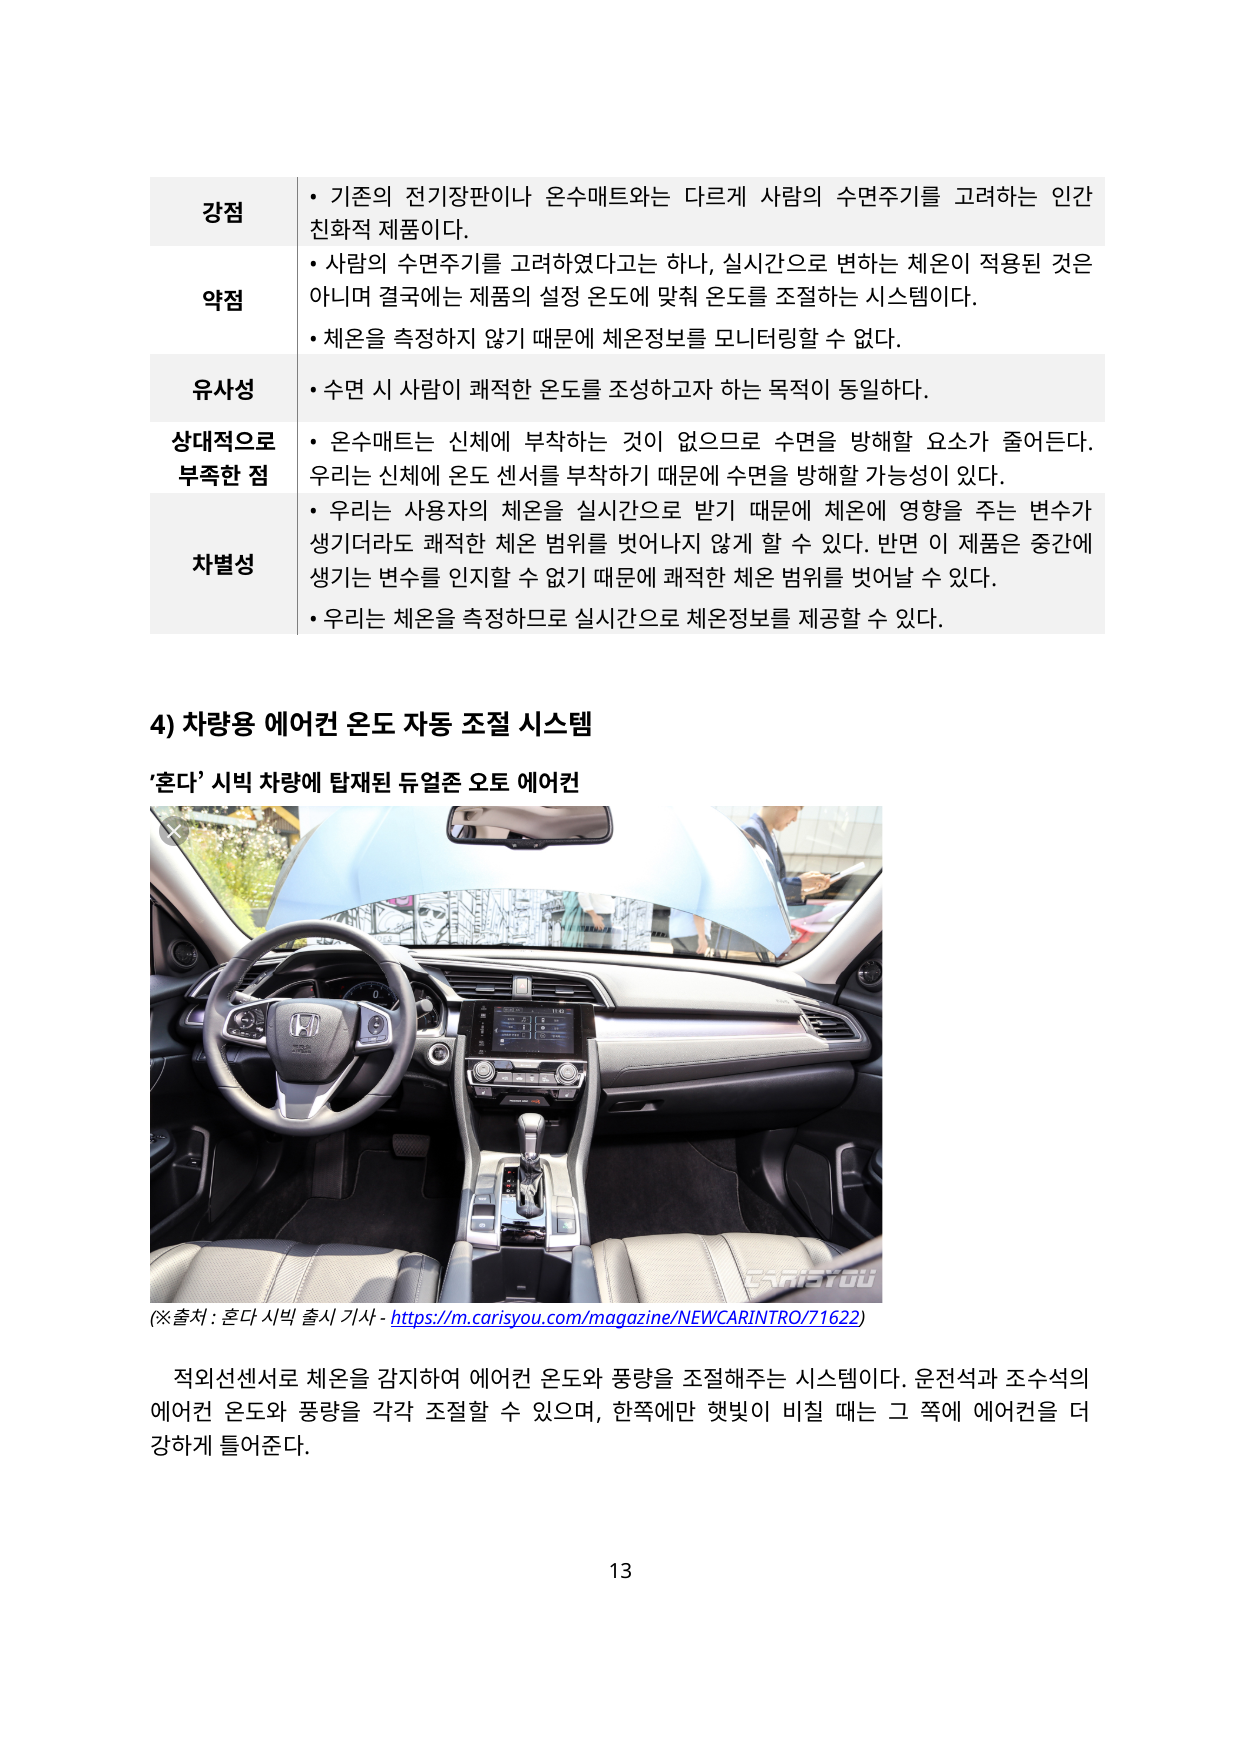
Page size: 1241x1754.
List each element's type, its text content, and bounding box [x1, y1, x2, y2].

table_cell 강점 [150, 177, 297, 246]
table_cell • 사람의 수면주기를 고려하였다고는 하나, 실시간으로 변하는 체온이 적용된 것은 아니며 결국에는 제품의 설정 온도에 맞춰 온도를 조절하는 시스템이다. • 체온을 측정하지 않기 때문에 체온정보를 모니터링할 수 없다. [298, 246, 1105, 354]
text ’혼다’ 시빅 차량에 탑재된 듀얼존 오토 에어컨 [150, 765, 1090, 798]
table_cell • 온수매트는 신체에 부착하는 것이 없으므로 수면을 방해할 요소가 줄어든다. 우리는 신체에 온도 센서를 부착하기 때문에 수면을 방해할 가능성이 있다. [298, 423, 1105, 493]
table_cell • 기존의 전기장판이나 온수매트와는 다르게 사람의 수면주기를 고려하는 인간 친화적 제품이다. [298, 177, 1105, 246]
table_cell 상대적으로 부족한 점 [150, 423, 297, 493]
table_cell 유사성 [150, 354, 297, 422]
table_cell 차별성 [150, 493, 297, 634]
table_cell • 우리는 사용자의 체온을 실시간으로 받기 때문에 체온에 영향을 주는 변수가 생기더라도 쾌적한 체온 범위를 벗어나지 않게 할 수 있다. 반면 이 제품은 중간에 생기는 변수를 인지할 수 없기 때문에 쾌적한 체온 범위를 벗어날 수 있다. • 우리는 체온을 측정하므로 실시간으로 체온정보를 제공할 수 있다. [298, 493, 1105, 634]
text (※출처 : 혼다 시빅 출시 기사 - https://m.carisyou.com/magazine/NEWCARINTRO/71622) [150, 1302, 1090, 1330]
text 적외선센서로 체온을 감지하여 에어컨 온도와 풍량을 조절해주는 시스템이다. 운전석과 조수석의 에어컨 온도와 풍량을 각각 조절할 수 있으며, 한쪽에만 햇빛이 비칠 때는 그 쪽에 에어컨을 더 강하게 틀어준다. [150, 1361, 1090, 1461]
table_cell • 수면 시 사람이 쾌적한 온도를 조성하고자 하는 목적이 동일하다. [298, 354, 1105, 422]
picture [150, 806, 883, 1303]
table_cell 약점 [150, 246, 297, 354]
text 4) 차량용 에어컨 온도 자동 조절 시스템 [150, 703, 1090, 742]
